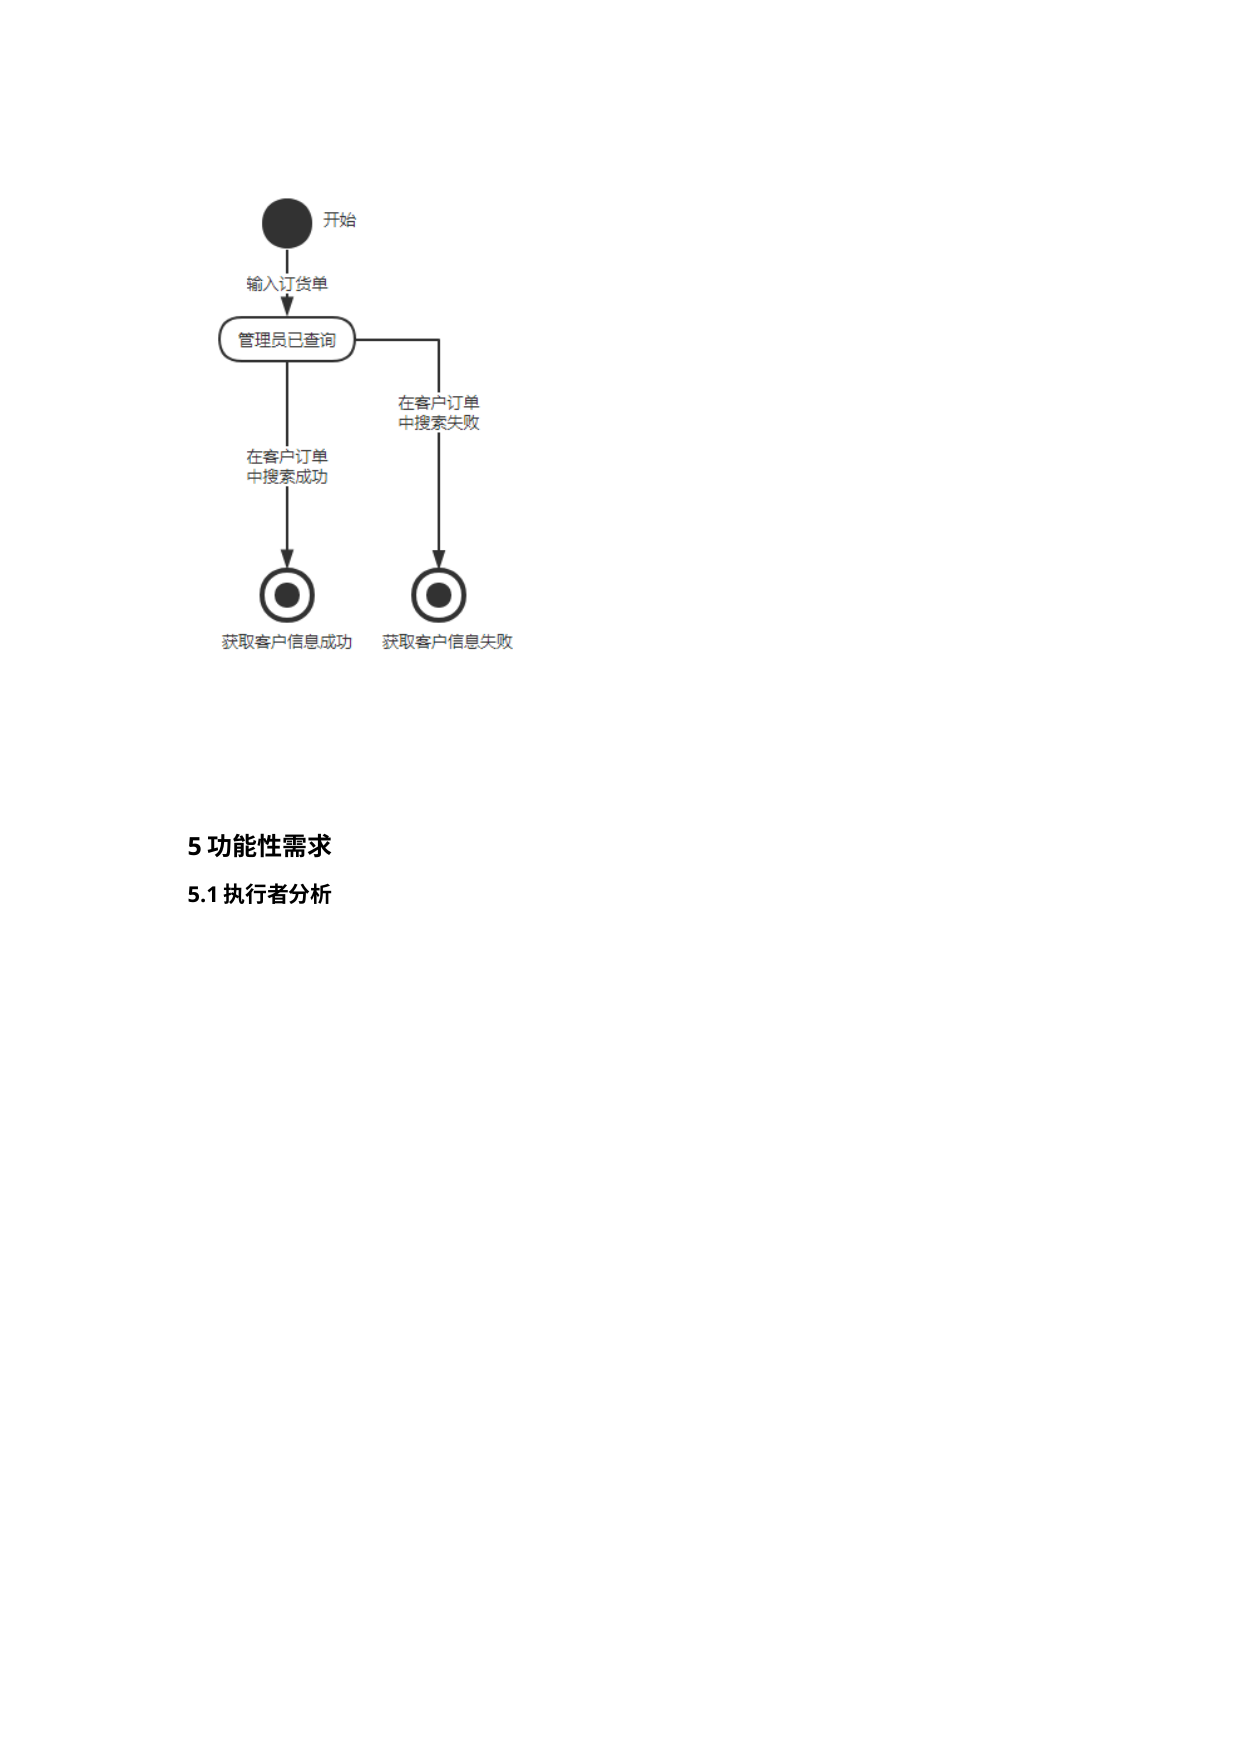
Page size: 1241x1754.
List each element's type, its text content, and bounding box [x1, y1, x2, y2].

picture [187, 162, 538, 753]
text 5功能性需求 [187, 812, 1053, 877]
text 5.1执行者分析 [187, 877, 1053, 909]
